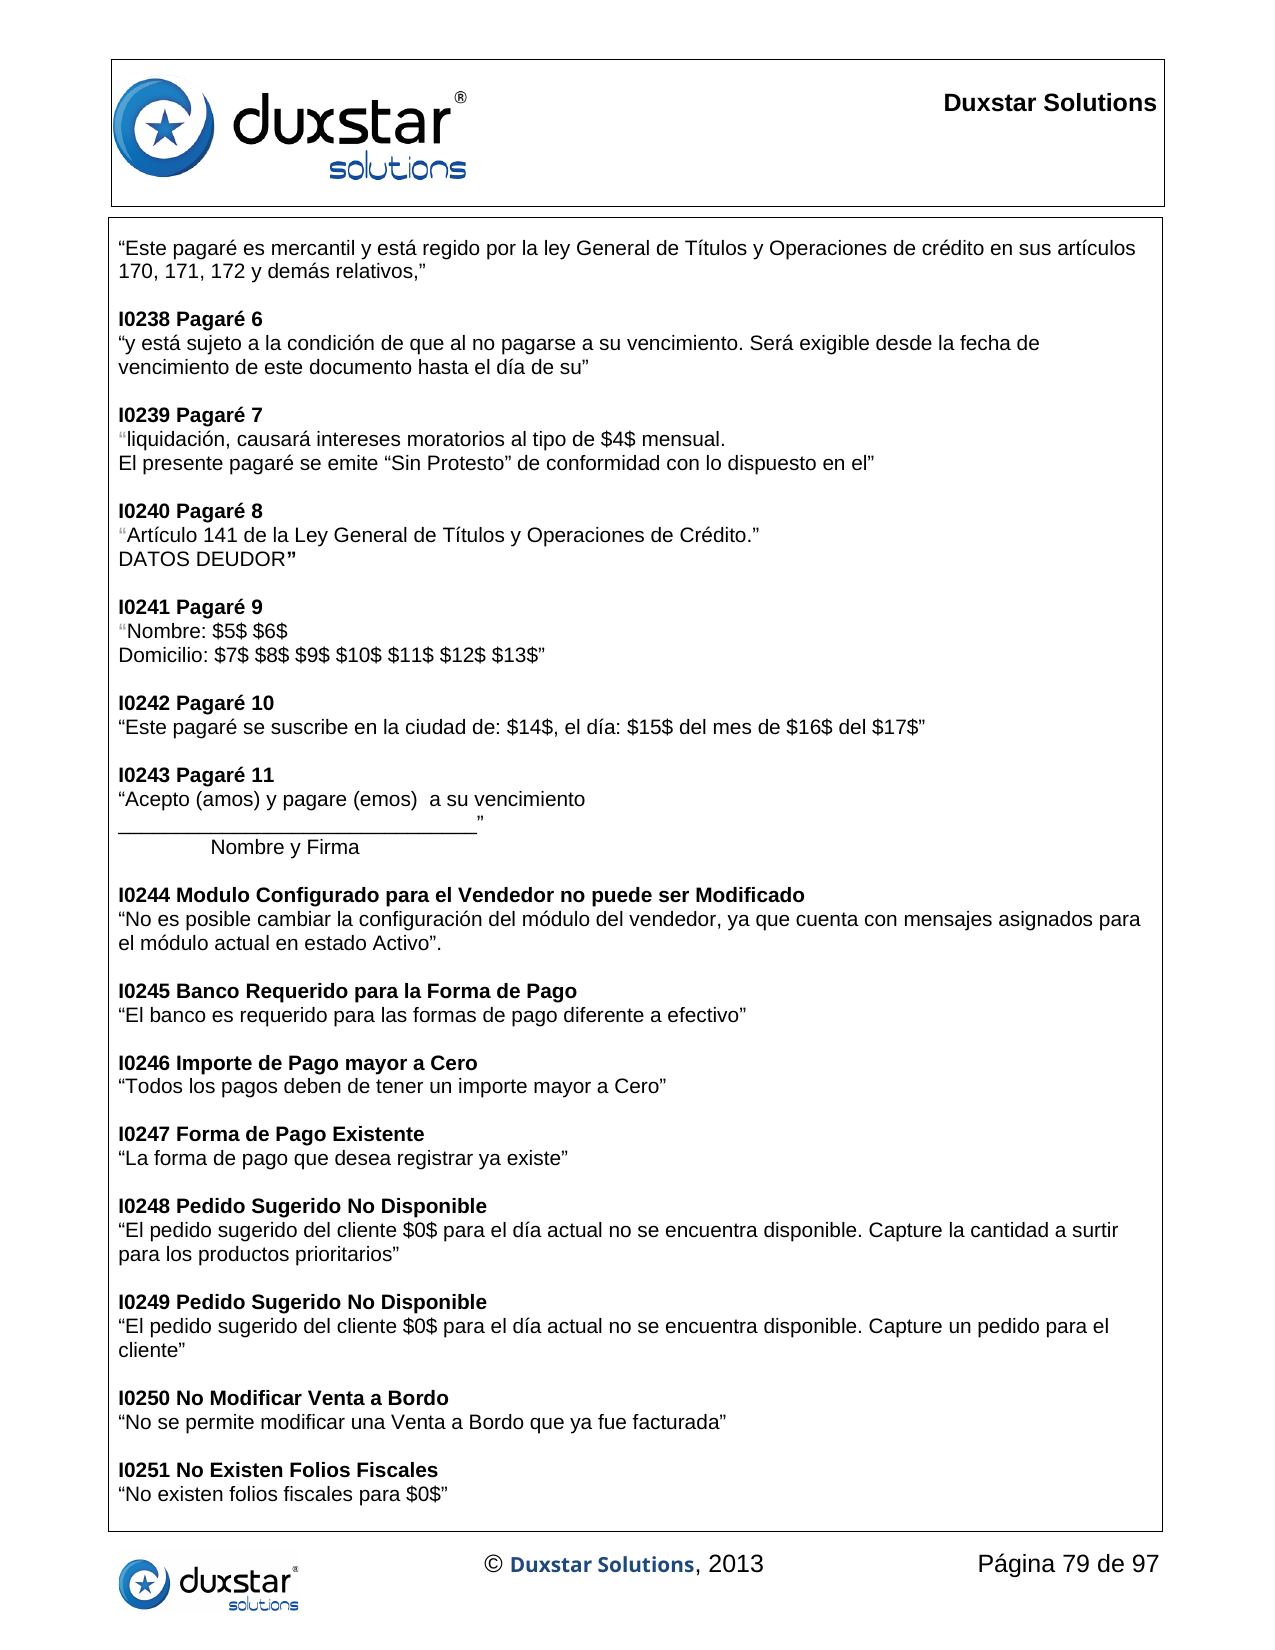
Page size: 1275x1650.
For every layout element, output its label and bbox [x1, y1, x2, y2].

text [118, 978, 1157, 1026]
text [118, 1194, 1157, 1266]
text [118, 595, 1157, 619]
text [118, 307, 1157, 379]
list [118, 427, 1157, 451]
picture [112, 60, 467, 186]
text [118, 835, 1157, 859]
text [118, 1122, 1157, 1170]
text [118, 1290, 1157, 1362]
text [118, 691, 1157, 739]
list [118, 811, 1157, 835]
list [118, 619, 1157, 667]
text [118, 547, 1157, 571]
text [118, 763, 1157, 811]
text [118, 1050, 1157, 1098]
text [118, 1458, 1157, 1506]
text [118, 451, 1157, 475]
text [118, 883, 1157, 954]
picture [118, 1549, 299, 1614]
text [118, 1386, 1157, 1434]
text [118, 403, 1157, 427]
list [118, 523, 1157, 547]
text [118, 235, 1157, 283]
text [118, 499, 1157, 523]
